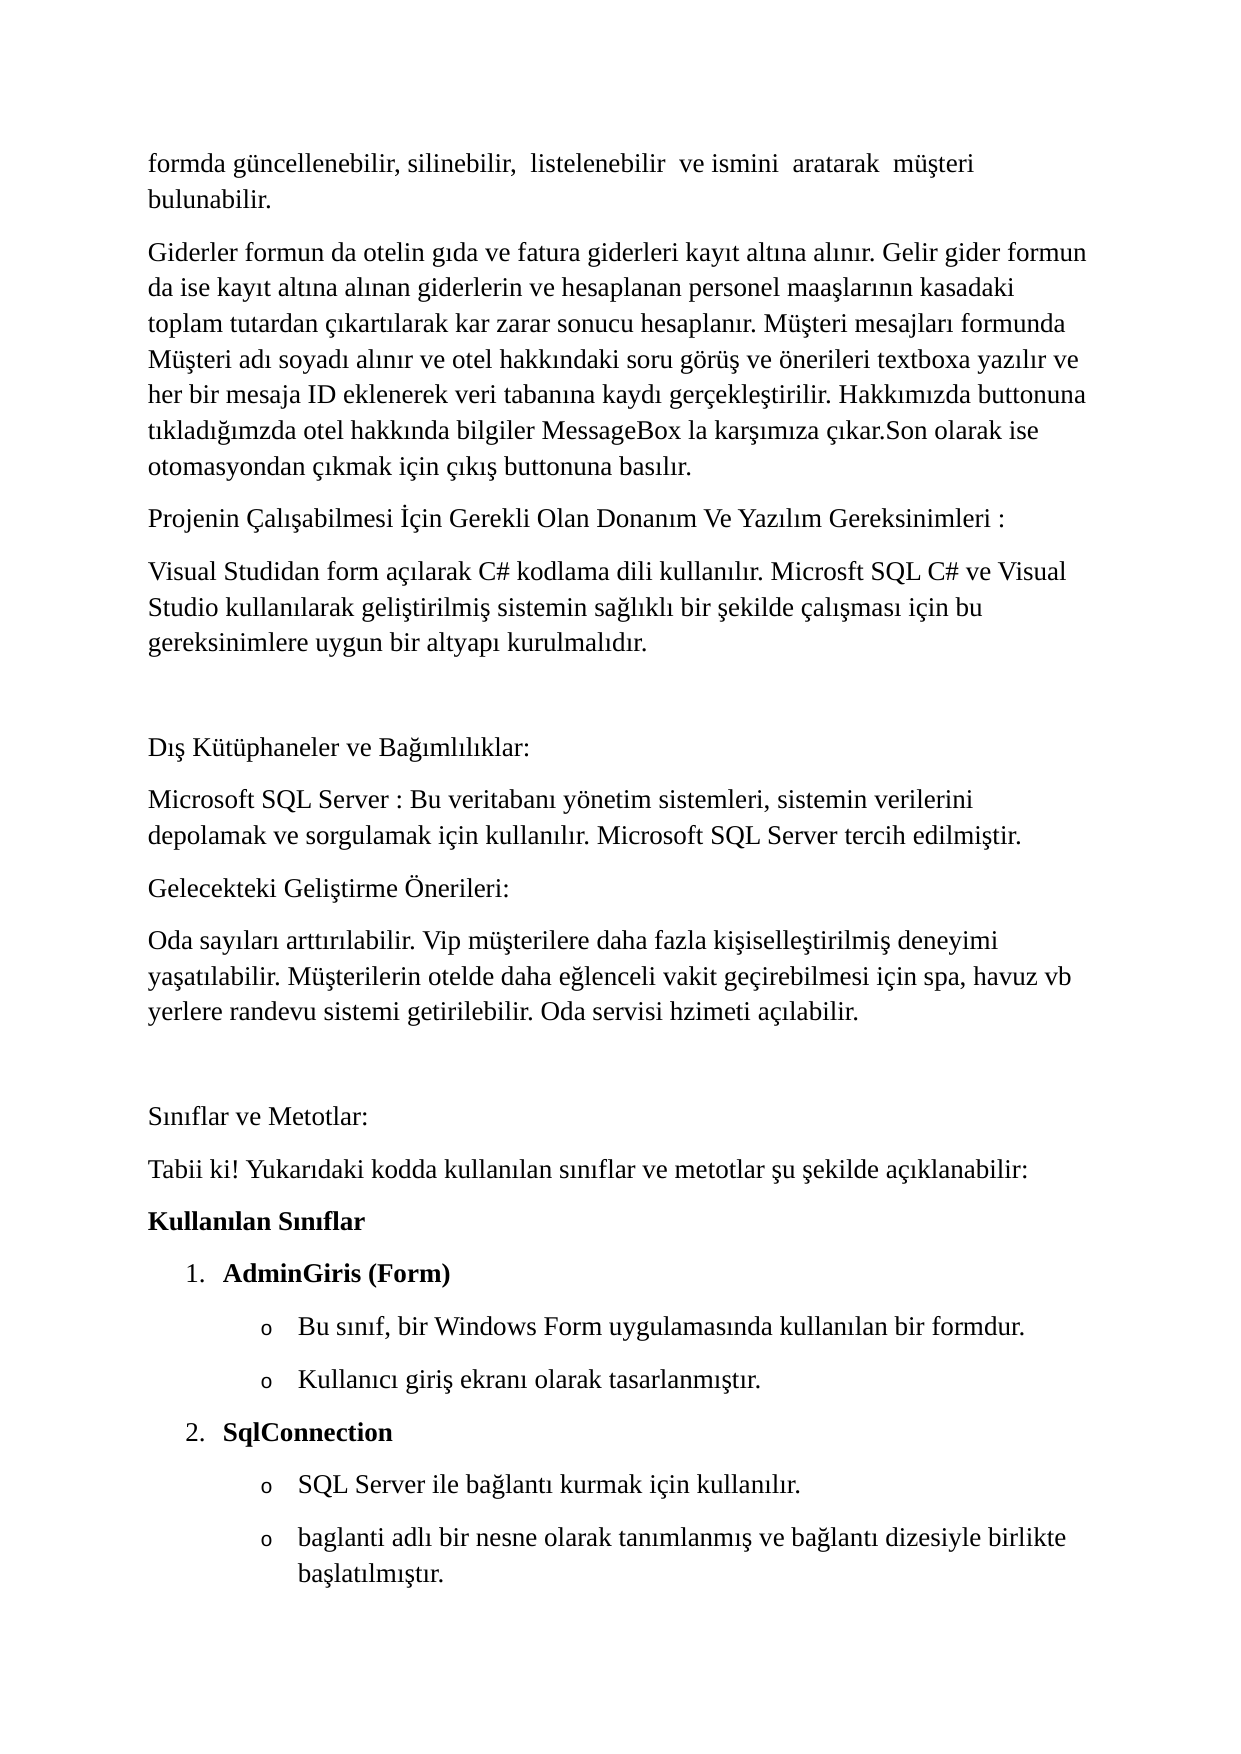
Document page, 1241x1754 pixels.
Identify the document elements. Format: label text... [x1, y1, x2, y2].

text Microsoft SQL Server : Bu veritabanı yönetim sistemleri, sistemin verilerini depolamak ve sorgulamak için kullanılır. Microsoft SQL Server tercih edilmiştir. [148, 783, 1093, 850]
text Tabii ki! Yukarıdaki kodda kullanılan sınıflar ve metotlar şu şekilde açıklanabilir: [148, 1153, 1093, 1184]
list SqlConnection [185, 1416, 1093, 1447]
text Projenin Çalışabilmesi İçin Gerekli Olan Donanım Ve Yazılım Gereksinimleri : [148, 502, 1093, 534]
text Sınıflar ve Metotlar: [148, 1100, 1093, 1131]
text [148, 148, 1093, 214]
list Kullanıcı giriş ekranı olarak tasarlanmıştır. [260, 1363, 1093, 1394]
list baglanti adlı bir nesne olarak tanımlanmış ve bağlantı dizesiyle birlikte başlatılmıştır. [260, 1521, 1093, 1588]
list SQL Server ile bağlantı kurmak için kullanılır. [260, 1468, 1093, 1500]
text Gelecekteki Geliştirme Önerileri: [148, 872, 1093, 903]
text Visual Studidan form açılarak C# kodlama dili kullanılır. Microsft SQL C# ve Visual Studio kullanılarak geliştirilmiş sistemin sağlıklı bir şekilde çalışması için bu gereksinimlere uygun bir altyapı kurulmalıdır. [148, 555, 1093, 657]
text Oda sayıları arttırılabilir. Vip müşterilere daha fazla kişiselleştirilmiş deneyimi yaşatılabilir. Müşterilerin otelde daha eğlenceli vakit geçirebilmesi için spa, havuz vb yerlere randevu sistemi getirilebilir. Oda servisi hzimeti açılabilir. [148, 924, 1093, 1027]
text Kullanılan Sınıflar [148, 1205, 1093, 1236]
text Dış Kütüphaneler ve Bağımlılıklar: [148, 731, 1093, 762]
text Giderler formun da otelin gıda ve fatura giderleri kayıt altına alınır. Gelir gider formun da ise kayıt altına alınan giderlerin ve hesaplanan personel maaşlarının kasadaki toplam tutardan çıkartılarak kar zarar sonucu hesaplanır. Müşteri mesajları formunda Müşteri adı soyadı alınır ve otel hakkındaki soru görüş ve önerileri textboxa yazılır ve her bir mesaja ID eklenerek veri tabanına kaydı gerçekleştirilir. Hakkımızda buttonuna tıkladığımzda otel hakkında bilgiler MessageBox la karşımıza çıkar.Son olarak ise otomasyondan çıkmak için çıkış buttonuna basılır. [148, 236, 1093, 481]
list AdminGiris (Form) [185, 1257, 1093, 1289]
list Bu sınıf, bir Windows Form uygulamasında kullanılan bir formdur. [260, 1310, 1093, 1341]
